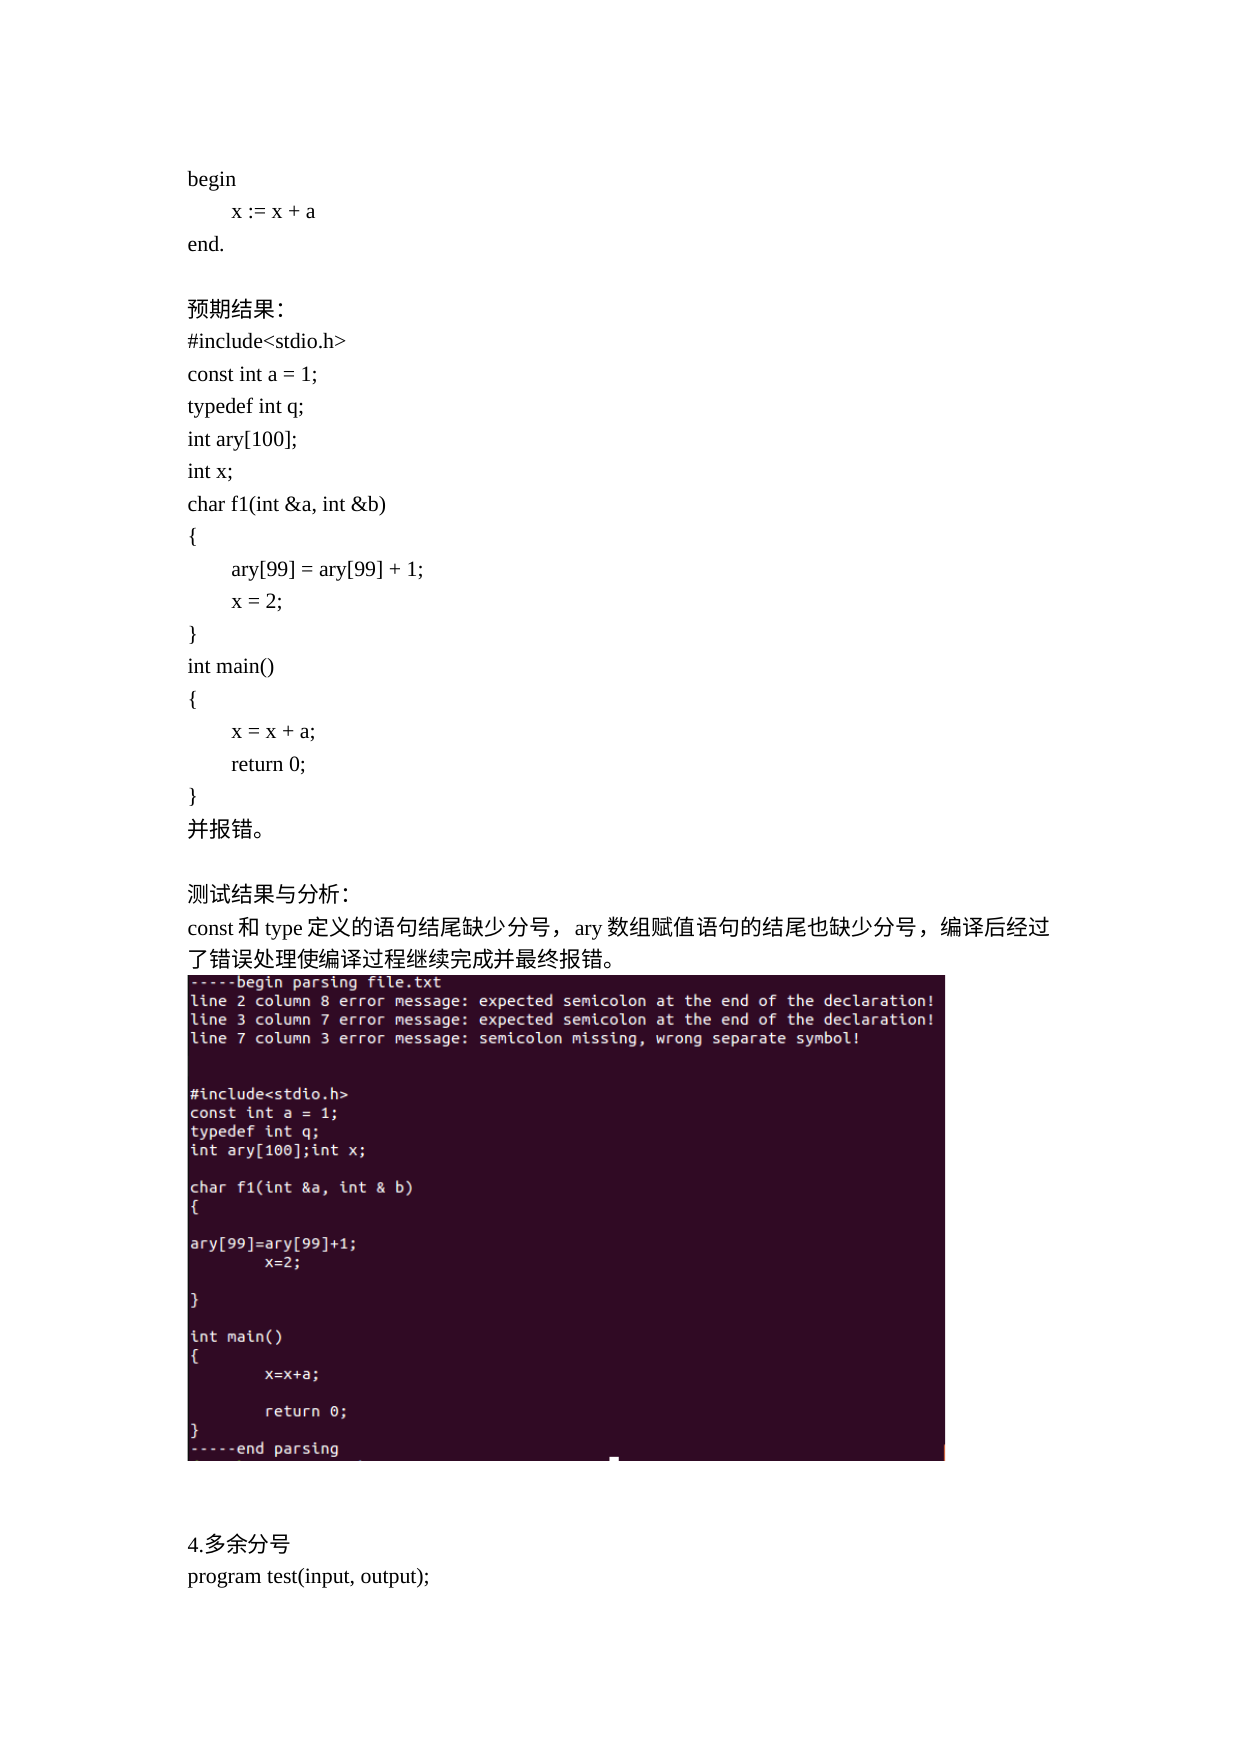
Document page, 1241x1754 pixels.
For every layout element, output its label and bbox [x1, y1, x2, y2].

picture [187, 975, 946, 1461]
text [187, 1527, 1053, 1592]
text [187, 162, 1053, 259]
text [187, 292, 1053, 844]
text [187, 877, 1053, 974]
